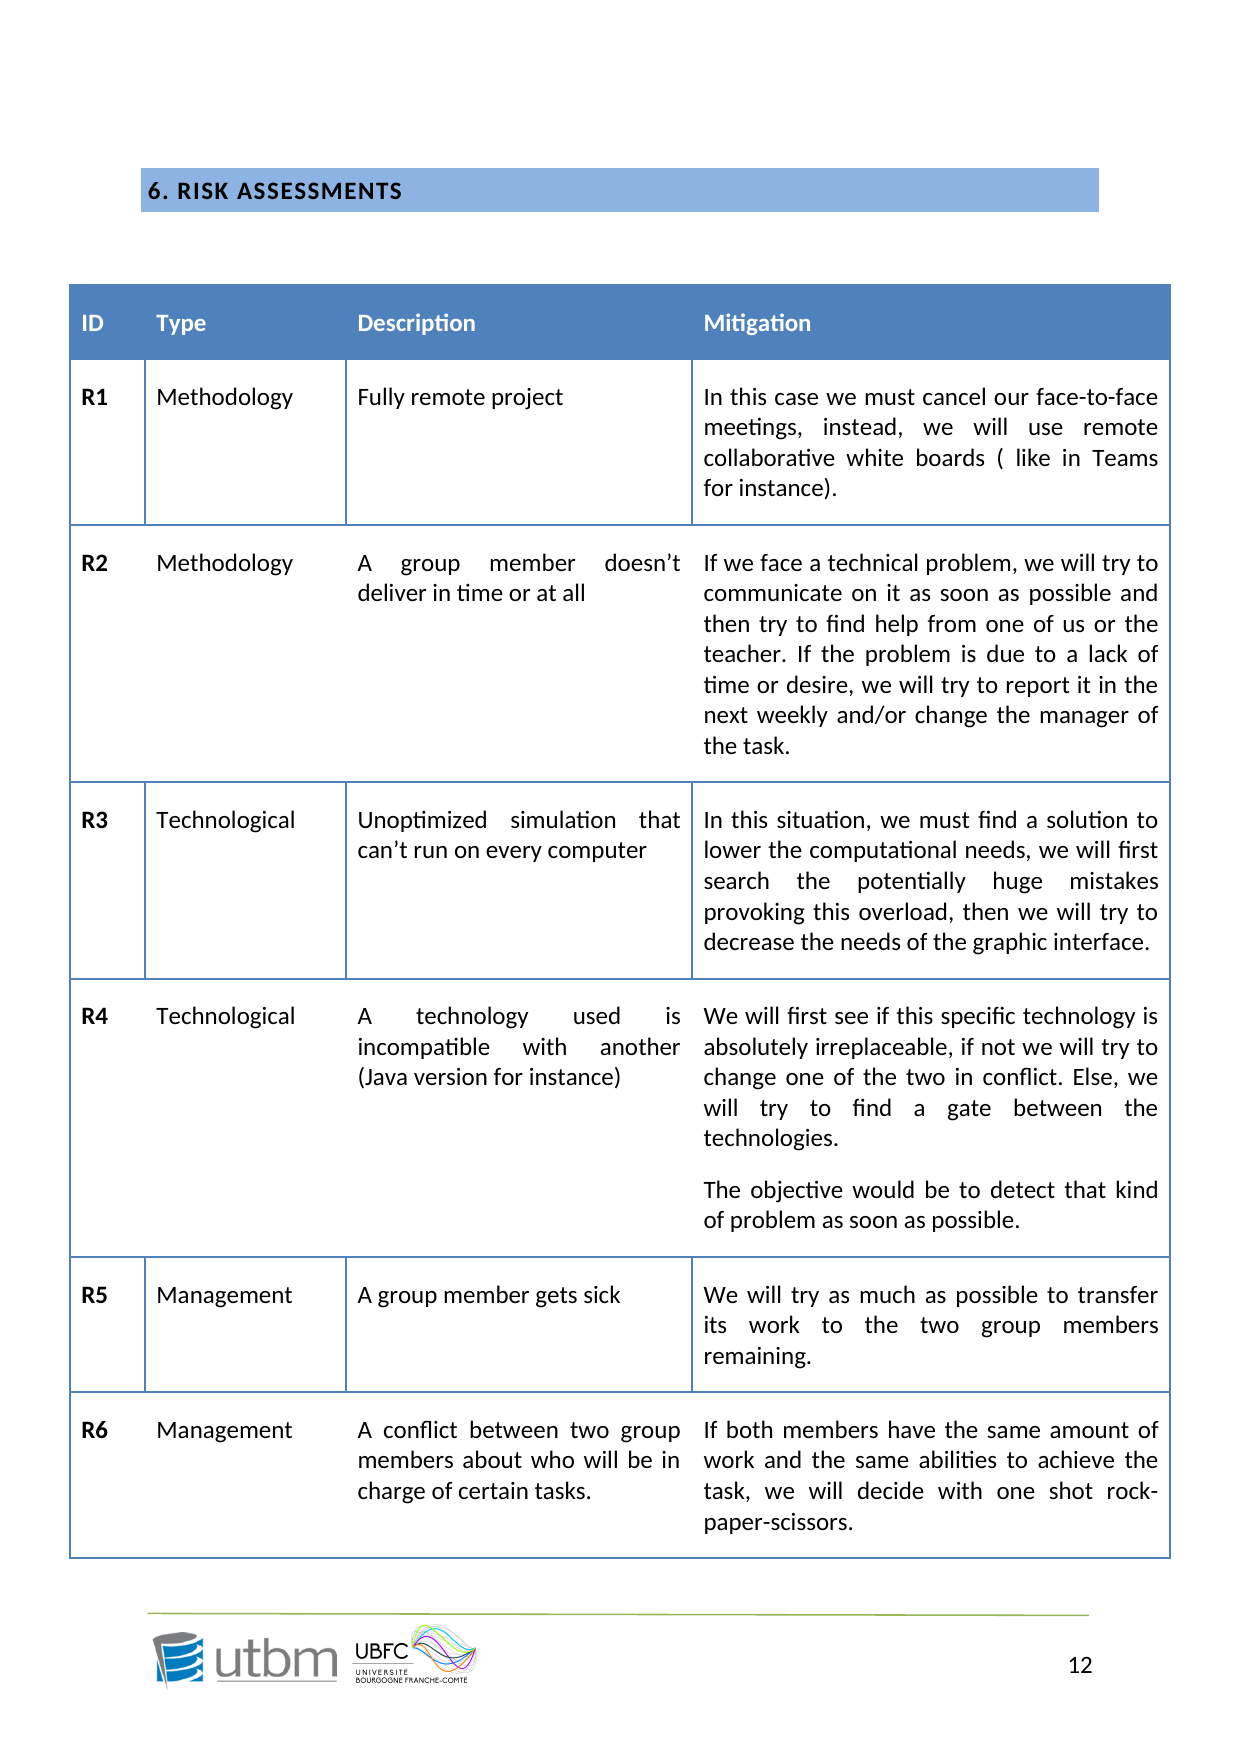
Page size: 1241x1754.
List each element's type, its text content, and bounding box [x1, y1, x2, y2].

table_header Type [145, 286, 346, 358]
table_cell R2 [71, 526, 145, 781]
table_cell Management [146, 1258, 345, 1391]
table_cell R5 [71, 1258, 144, 1391]
table_cell R3 [71, 783, 144, 978]
table_cell A group member doesn’t deliver in time or at all [346, 526, 692, 781]
table_cell In this case we must cancel our face-to-face meetings, instead, we will use remote collaborative white boards ( like in Teams for instance). [693, 360, 1169, 524]
table_header Description [346, 286, 692, 358]
table_cell We will try as much as possible to transfer its work to the two group members remaining. [693, 1258, 1169, 1391]
table_cell R4 [71, 980, 145, 1256]
picture [151, 1632, 338, 1690]
table_cell R6 [71, 1393, 145, 1557]
table_cell If we face a technical problem, we will try to communicate on it as soon as possible and then try to find help from one of us or the teacher. If the problem is due to a lack of time or desire, we will try to report it in the next weekly and/or change the manager of the task. [692, 526, 1169, 781]
table_cell Management [145, 1393, 346, 1557]
table_cell A group member gets sick [347, 1258, 691, 1391]
table_cell Unoptimized simulation that can’t run on every computer [347, 783, 691, 978]
table_cell A conflict between two group members about who will be in charge of certain tasks. [346, 1393, 692, 1557]
table_cell Methodology [146, 360, 345, 524]
table_cell R1 [71, 360, 144, 524]
table_cell Technological [146, 783, 345, 978]
table_cell In this situation, we must find a solution to lower the computational needs, we will first search the potentially huge mistakes provoking this overload, then we will try to decrease the needs of the graphic interface. [693, 783, 1169, 978]
table_cell Technological [145, 980, 346, 1256]
table_cell Methodology [145, 526, 346, 781]
table_header ID [71, 286, 145, 358]
table_header Mitigation [692, 286, 1169, 358]
table_cell A technology used is incompatible with another (Java version for instance) [346, 980, 692, 1256]
table_cell We will first see if this specific technology is absolutely irreplaceable, if not we will try to change one of the two in conflict. Else, we will try to find a gate between the technologies. The objective would be to detect that kind of problem as soon as possible. [692, 980, 1169, 1256]
picture [347, 1619, 483, 1690]
table_cell Fully remote project [347, 360, 691, 524]
table_cell If both members have the same amount of work and the same abilities to achieve the task, we will decide with one shot rock-paper-scissors. [692, 1393, 1169, 1557]
subtitle 6. Risk Assessments [148, 175, 1092, 205]
